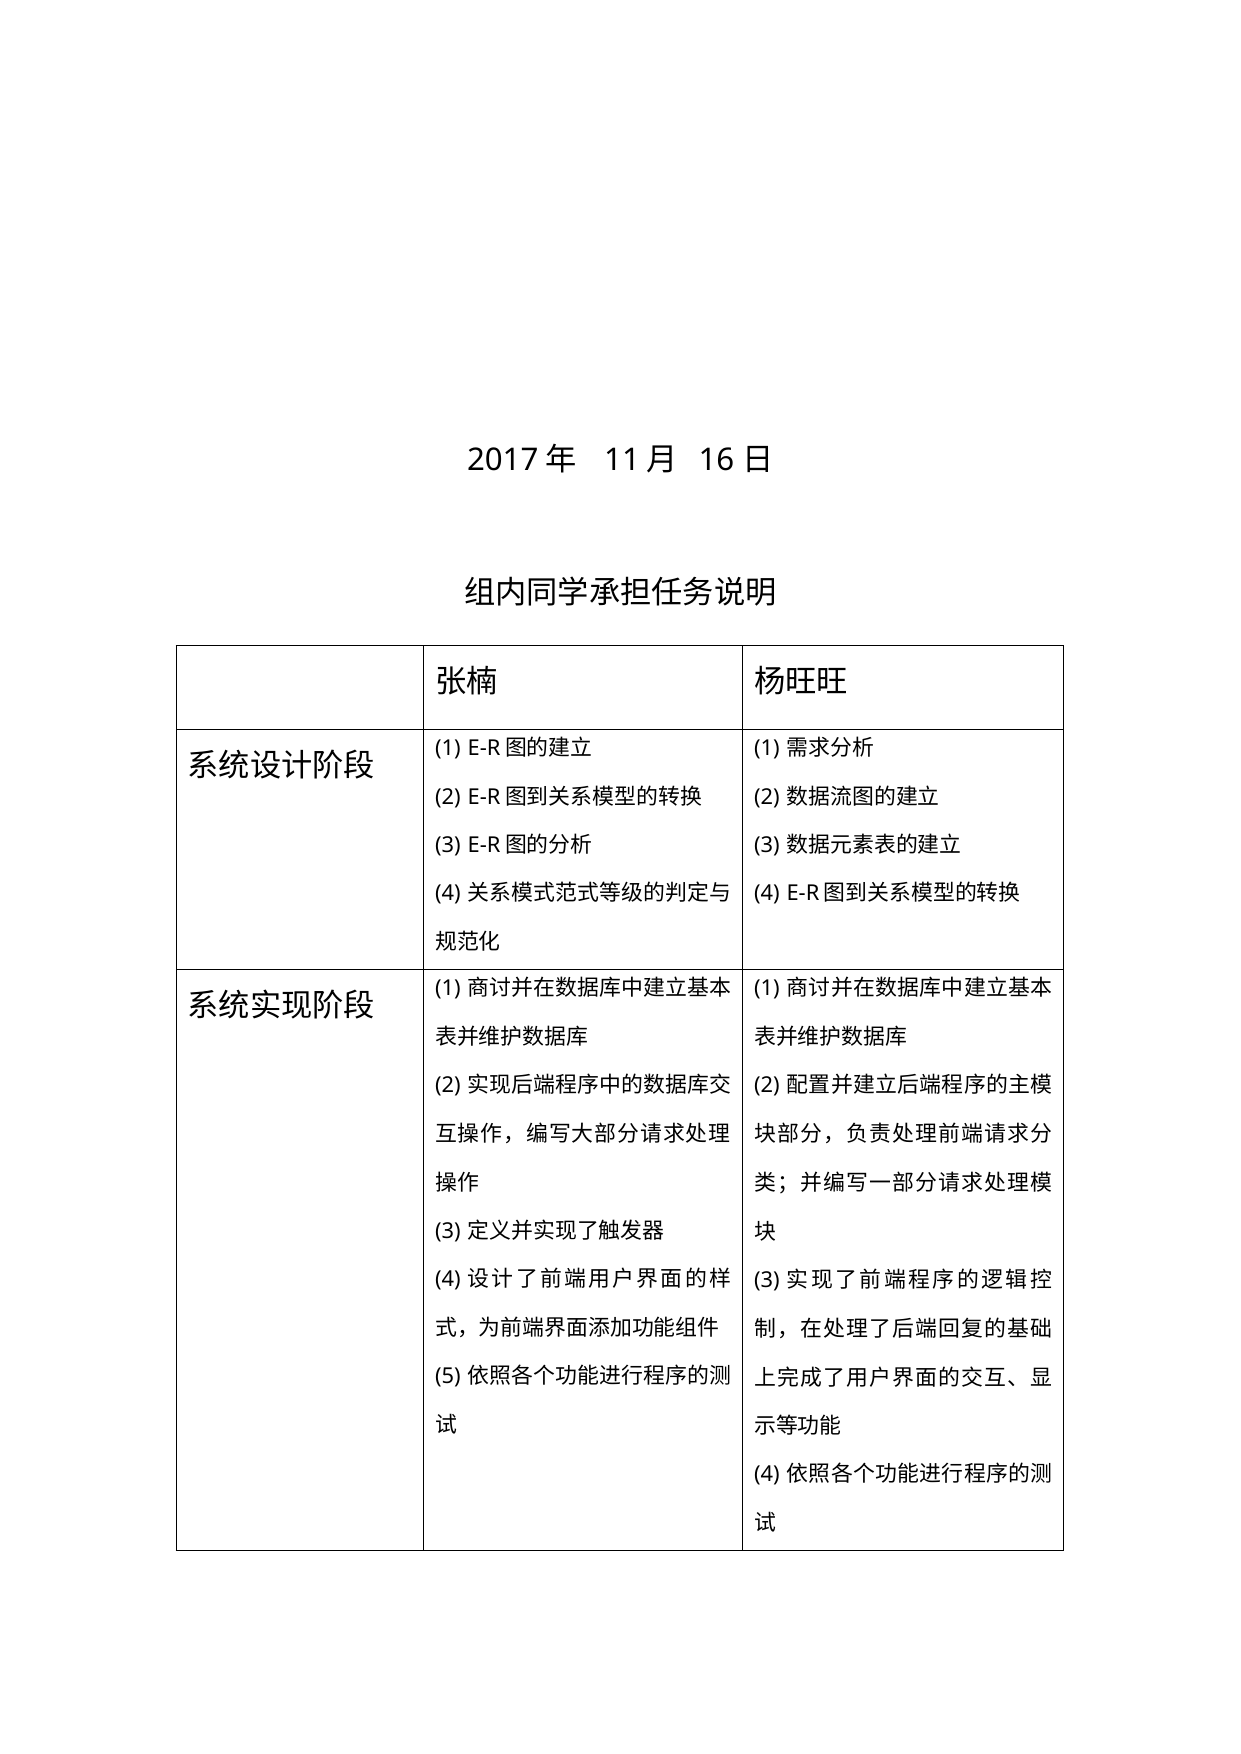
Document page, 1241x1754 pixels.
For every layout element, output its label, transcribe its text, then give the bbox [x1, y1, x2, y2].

table_cell E-R图的建立 E-R图到关系模型的转换 E-R图的分析 关系模式范式等级的判定与规范化 [424, 730, 742, 969]
text 2017年 11月 16 日 [187, 425, 1053, 490]
table_cell 需求分析 数据流图的建立 数据元素表的建立 E-R图到关系模型的转换 [743, 730, 1063, 969]
table_cell 商讨并在数据库中建立基本表并维护数据库 实现后端程序中的数据库交互操作，编写大部分请求处理操作 定义并实现了触发器 设计了前端用户界面的样式，为前端界面添加功能组件 依照各个功能进行程序的测试 [424, 970, 742, 1550]
table_cell 系统设计阶段 [177, 730, 423, 969]
table_header 杨旺旺 [743, 646, 1063, 729]
table_header 张楠 [424, 646, 742, 729]
table_header [177, 646, 423, 729]
table_cell 商讨并在数据库中建立基本表并维护数据库 配置并建立后端程序的主模块部分，负责处理前端请求分类；并编写一部分请求处理模块 实现了前端程序的逻辑控制，在处理了后端回复的基础上完成了用户界面的交互、显示等功能 依照各个功能进行程序的测试 [743, 970, 1063, 1550]
table_cell 系统实现阶段 [177, 970, 423, 1550]
text 组内同学承担任务说明 [187, 557, 1053, 622]
